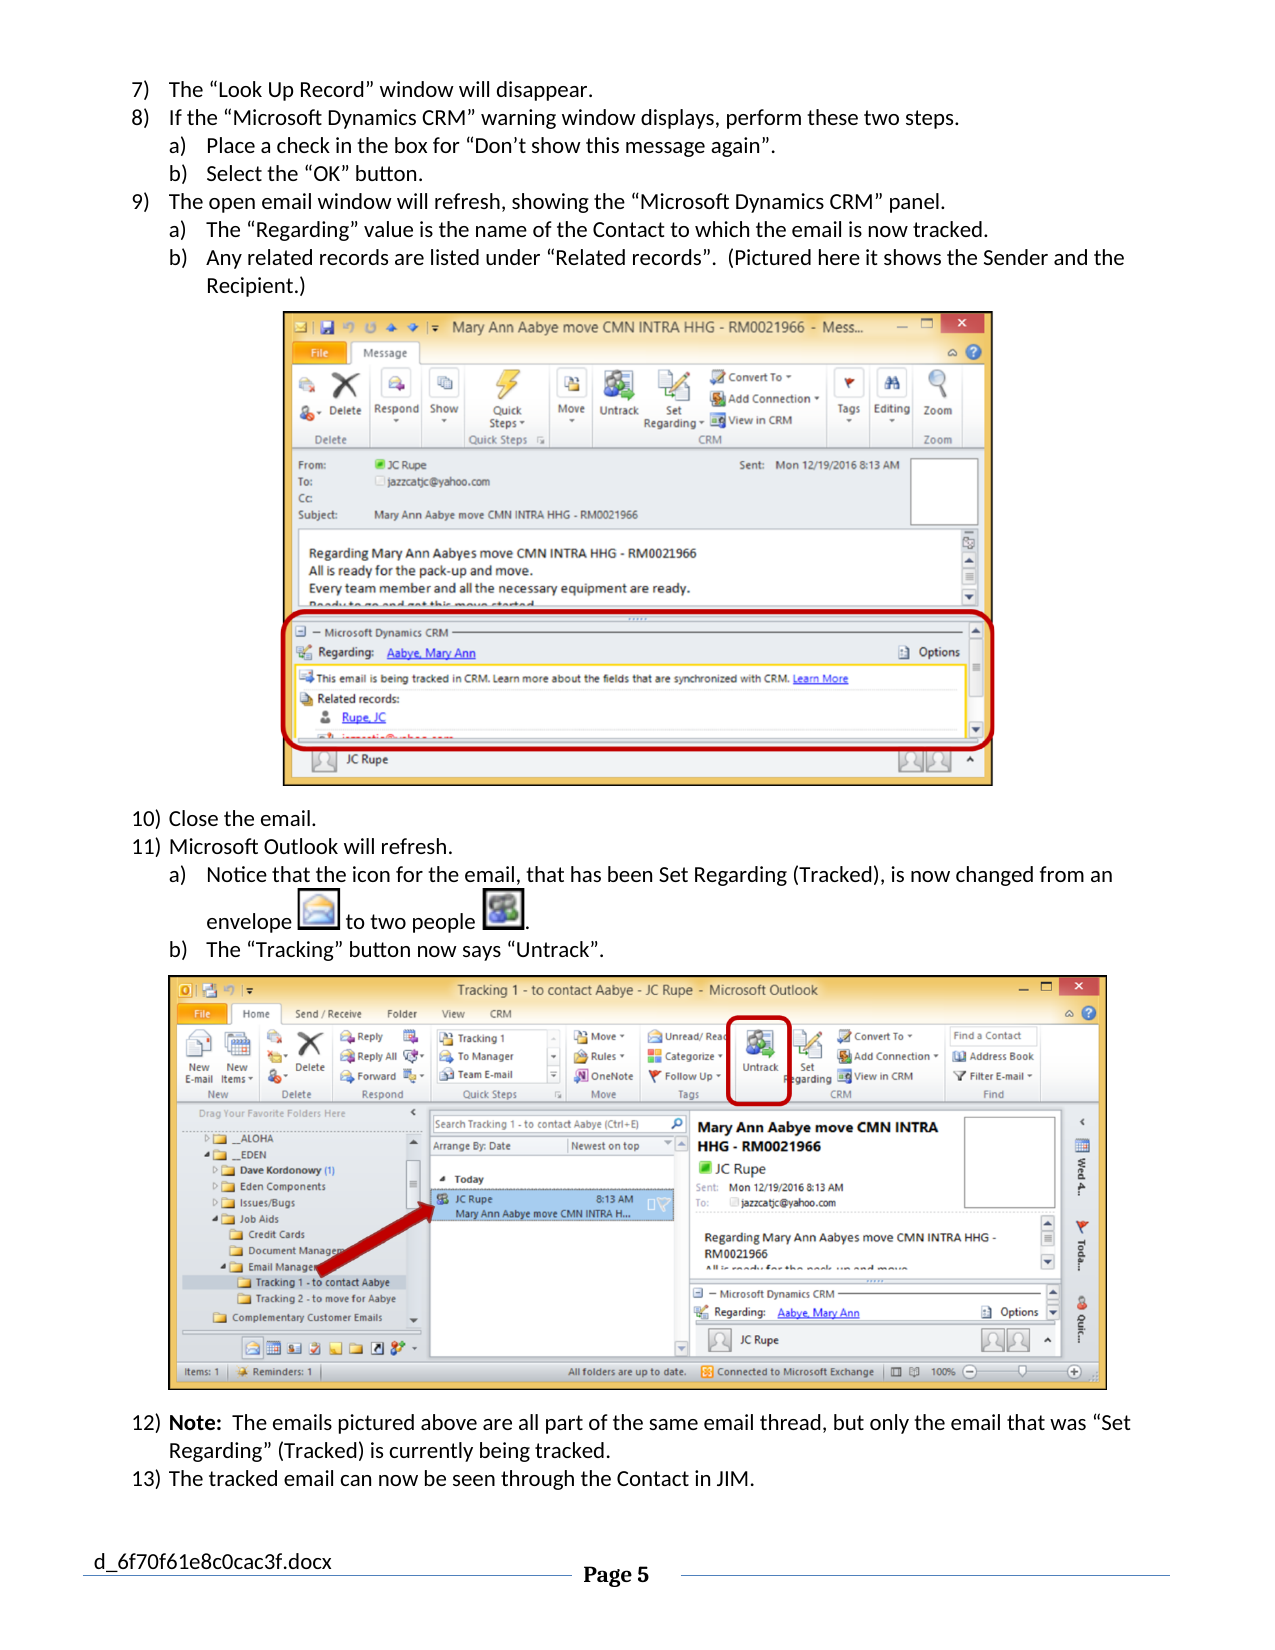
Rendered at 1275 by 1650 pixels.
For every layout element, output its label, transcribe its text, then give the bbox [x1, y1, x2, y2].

list Place a check in the box for “Don’t show this message again”. [169, 131, 1181, 159]
list Notice that the icon for the email, that has been Set Regarding (Tracked), is now changed from an envelope to two people. [169, 861, 1181, 935]
list Any related records are listed under “Related records”. (Pictured here it shows the Sender and the Recipient.) [169, 243, 1181, 299]
list The tracked email can now be seen through the Contact in JIM. [131, 1464, 1181, 1492]
picture [280, 311, 995, 786]
picture [297, 888, 341, 930]
list Note: The emails pictured above are all part of the same email thread, but only the email that was “Set Regarding” (Tracked) is currently being tracked. [131, 1408, 1181, 1464]
list The “Regarding” value is the name of the Contact to which the email is now tracked. [169, 215, 1181, 243]
list Close the email. [131, 804, 1181, 832]
picture [168, 975, 1107, 1390]
picture [476, 888, 525, 930]
list The “Look Up Record” window will disappear. [131, 75, 1181, 103]
list If the “Microsoft Dynamics CRM” warning window displays, perform these two steps. [131, 103, 1181, 131]
list The “Tracking” button now says “Untrack”. [169, 935, 1181, 963]
list Microsoft Outlook will refresh. [131, 832, 1181, 861]
list Select the “OK” button. [169, 159, 1181, 187]
list The open email window will refresh, showing the “Microsoft Dynamics CRM” panel. [131, 187, 1181, 215]
